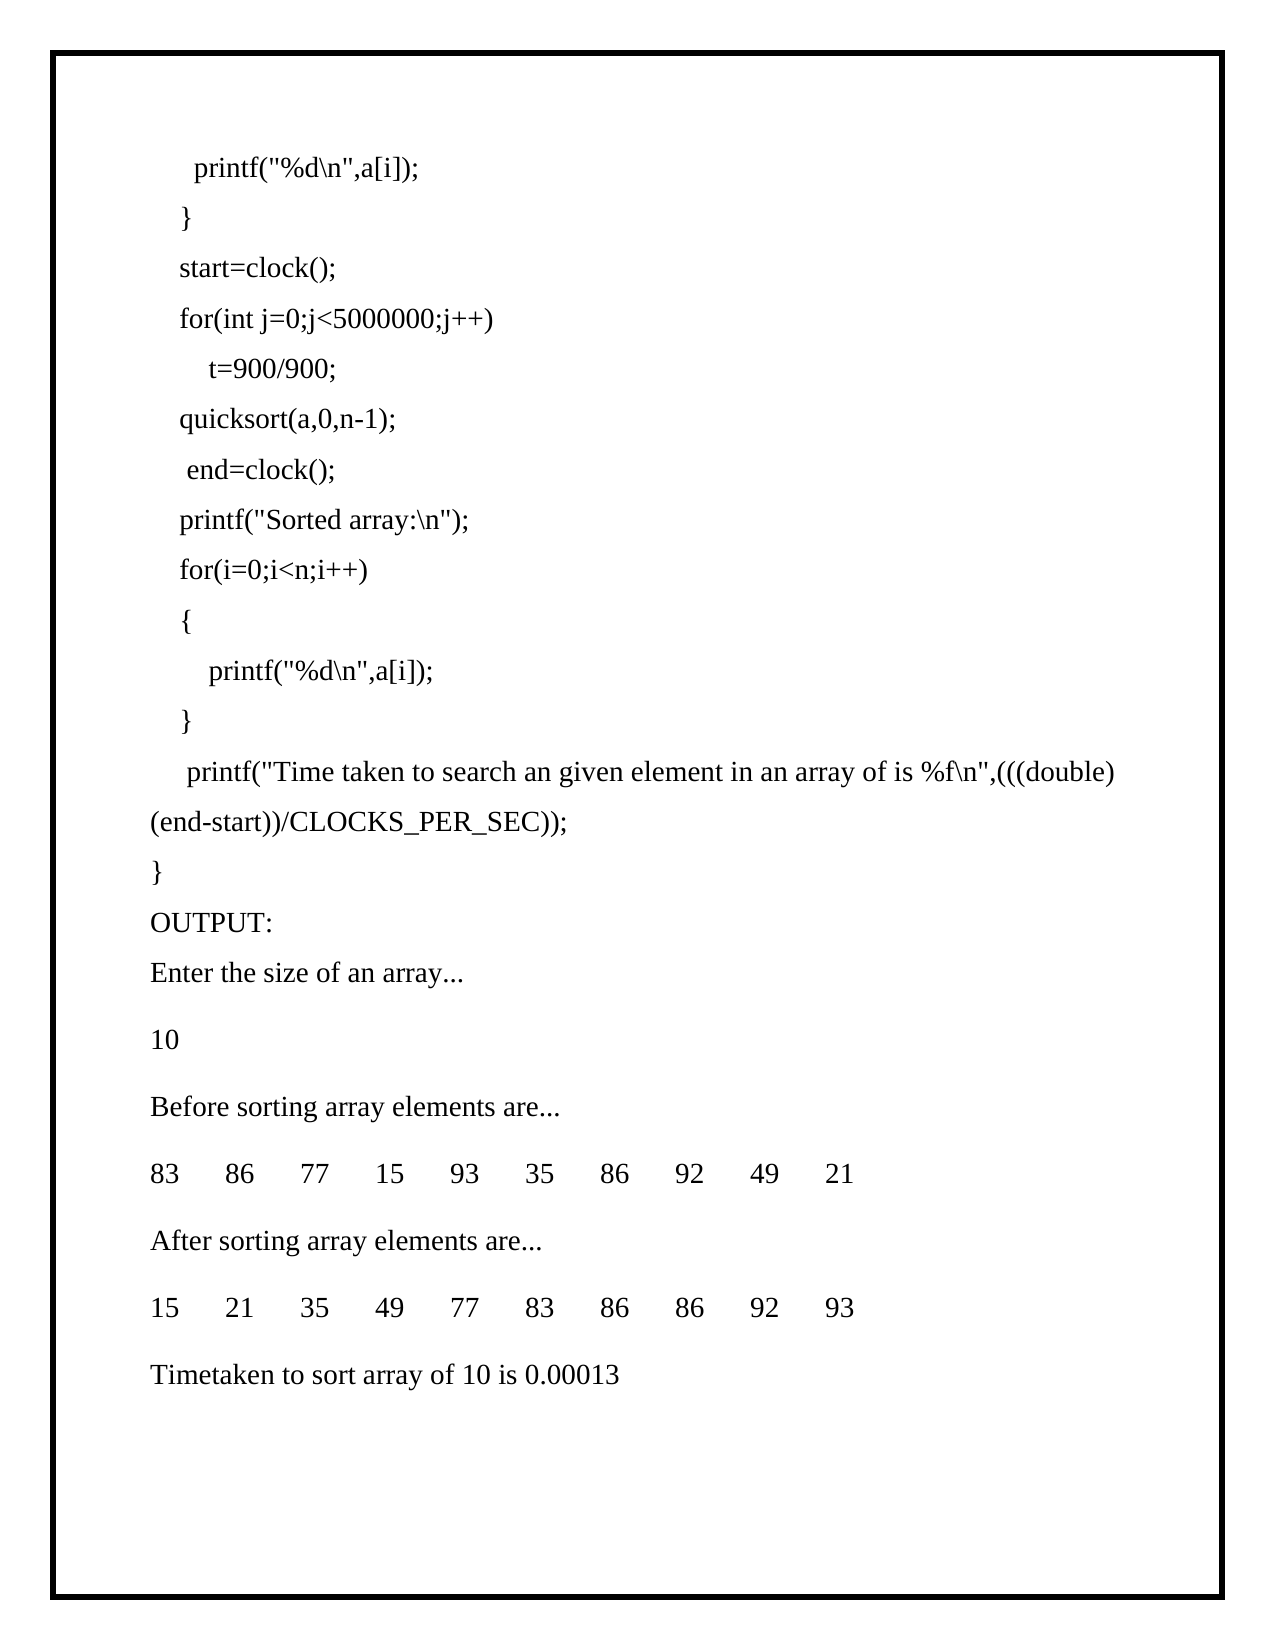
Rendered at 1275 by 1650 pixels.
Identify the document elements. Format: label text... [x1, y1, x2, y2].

text } [150, 200, 1125, 234]
text end=clock(); [150, 452, 1125, 485]
text quicksort(a,0,n-1); [150, 402, 1125, 435]
text } [150, 854, 1125, 888]
text 10 [150, 1022, 1125, 1056]
text } [150, 703, 1125, 737]
text for(int j=0;j<5000000;j++) [150, 301, 1125, 334]
text start=clock(); [150, 251, 1125, 284]
text Enter the size of an array... [150, 955, 1125, 988]
text 83 86 77 15 93 35 86 92 49 21 [150, 1156, 1125, 1189]
text t=900/900; [150, 351, 1125, 385]
text Timetaken to sort array of 10 is 0.00013 [150, 1357, 1125, 1390]
text printf("Sorted array:\n"); [150, 502, 1125, 536]
text printf("%d\n",a[i]); [150, 150, 1125, 183]
text After sorting array elements are... [150, 1223, 1125, 1256]
text printf("%d\n",a[i]); [150, 653, 1125, 687]
text printf("Time taken to search an given element in an array of is %f\n",(((double)(end-start))/CLOCKS_PER_SEC)); [150, 754, 1125, 838]
text OUTPUT: [150, 905, 1125, 938]
text Before sorting array elements are... [150, 1089, 1125, 1122]
text 15 21 35 49 77 83 86 86 92 93 [150, 1290, 1125, 1323]
text for(i=0;i<n;i++) [150, 552, 1125, 586]
text { [150, 603, 1125, 636]
